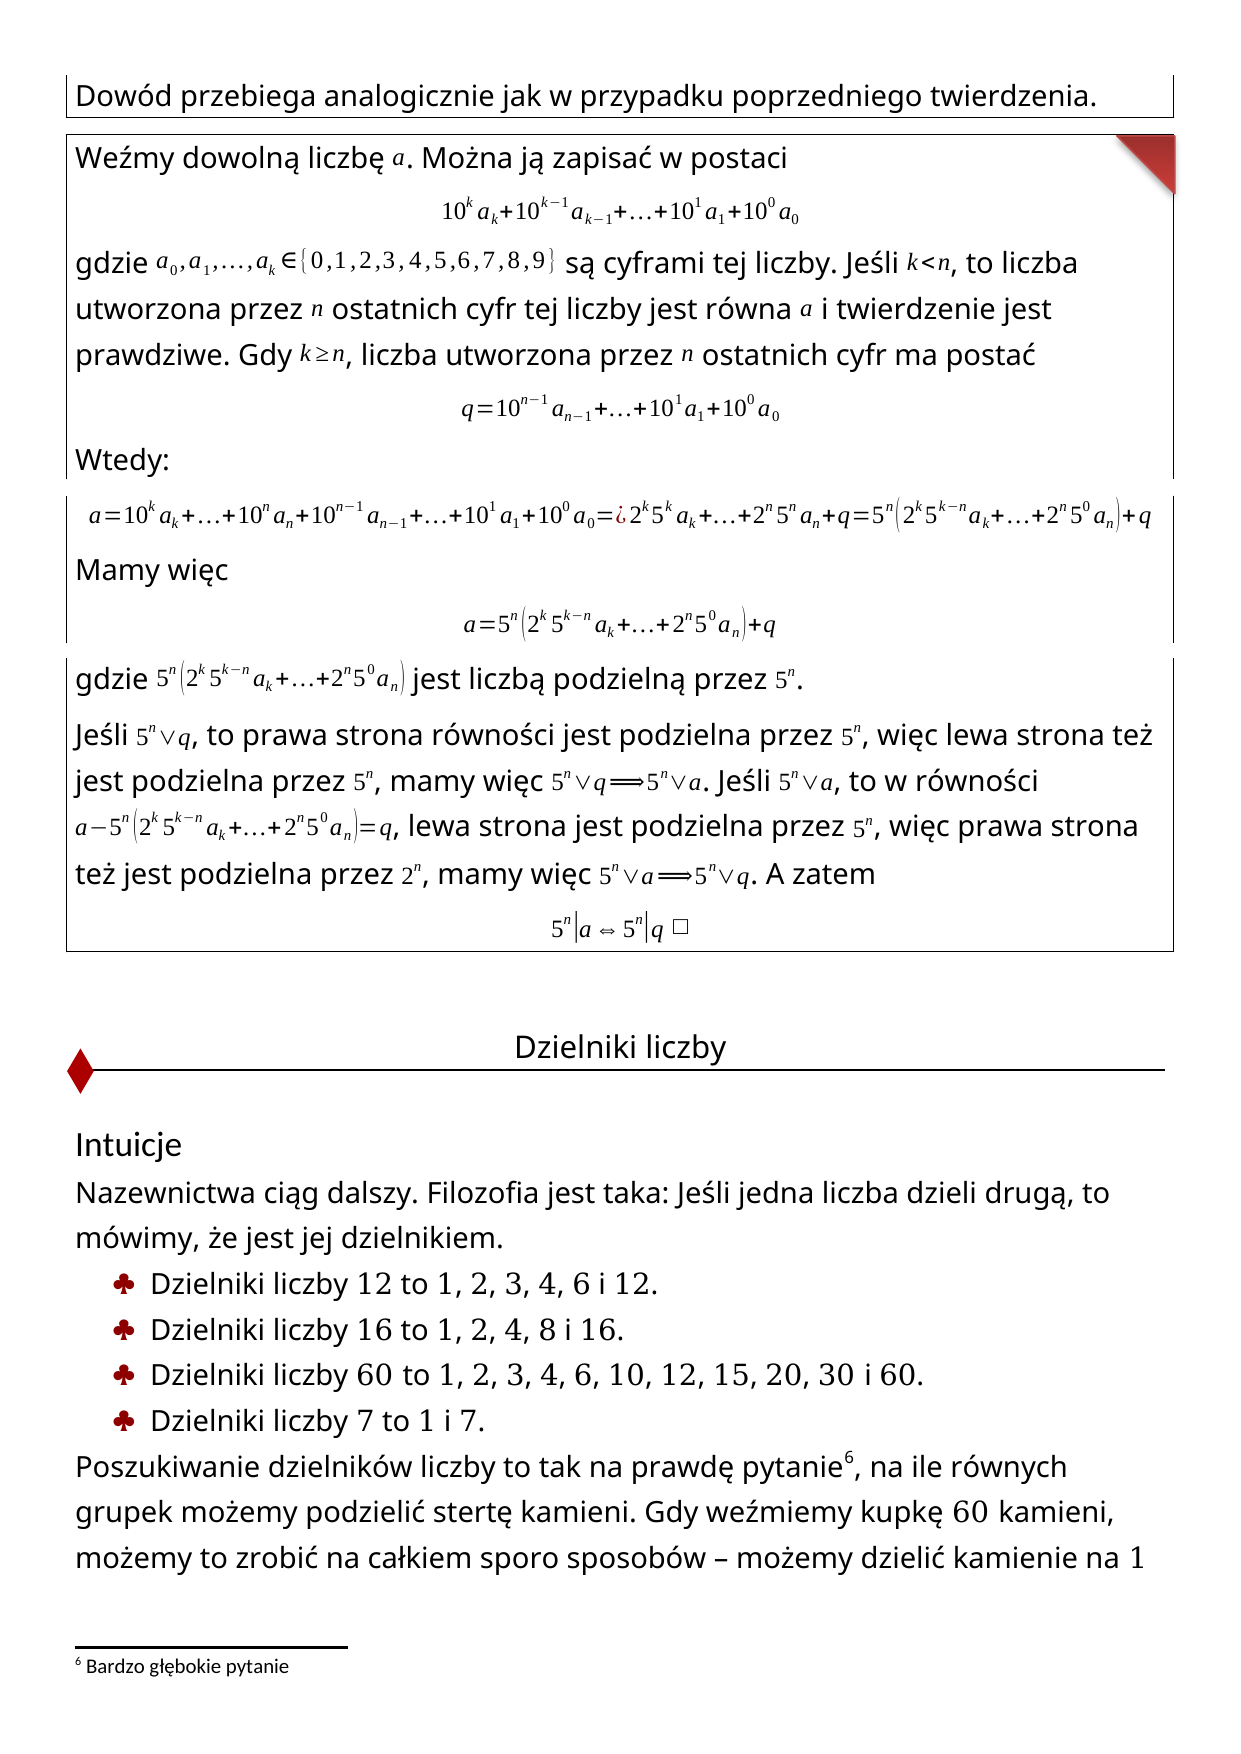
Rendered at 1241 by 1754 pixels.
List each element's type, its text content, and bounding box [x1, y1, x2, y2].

list Dzielniki liczby 60 to 1, 2, 3, 4, 6, 10, 12, 15, 20, 30 i 60. [112, 1355, 1165, 1394]
list Dzielniki liczby 16 to 1, 2, 4, 8 i 16. [112, 1309, 1165, 1349]
text Wtedy: [67, 436, 1173, 479]
text Nazewnictwa ciąg dalszy. Filozofia jest taka: Jeśli jedna liczba dzieli drugą, to mówimy, że jest jej dzielnikiem. [75, 1172, 1165, 1257]
text Weźmy dowolną liczbę . Można ją zapisać w postaci [67, 135, 1145, 177]
text Mamy więc [67, 549, 1173, 588]
text Intuicje [75, 1122, 1165, 1166]
text Dzielniki liczby [75, 1025, 1165, 1069]
text gdzie jest liczbą podzielną przez . [67, 658, 1173, 698]
list Dzielniki liczby 7 to 1 i 7. [112, 1400, 1165, 1440]
text gdzie są cyframi tej liczby. Jeśli , to liczba utworzona przez ostatnich cyfr tej liczby jest równa i twierdzenie jest prawdziwe. Gdy , liczba utworzona przez ostatnich cyfr ma postać [67, 240, 1173, 374]
text Dowód przebiega analogicznie jak w przypadku poprzedniego twierdzenia. [67, 75, 1173, 117]
list Dzielniki liczby 12 to 1, 2, 3, 4, 6 i 12. [112, 1263, 1165, 1303]
text Jeśli , to prawa strona równości jest podzielna przez , więc lewa strona też jest podzielna przez , mamy więc . Jeśli , to w równości , lewa strona jest podzielna przez , więc prawa strona też jest podzielna przez , mamy więc . A zatem [67, 714, 1173, 893]
